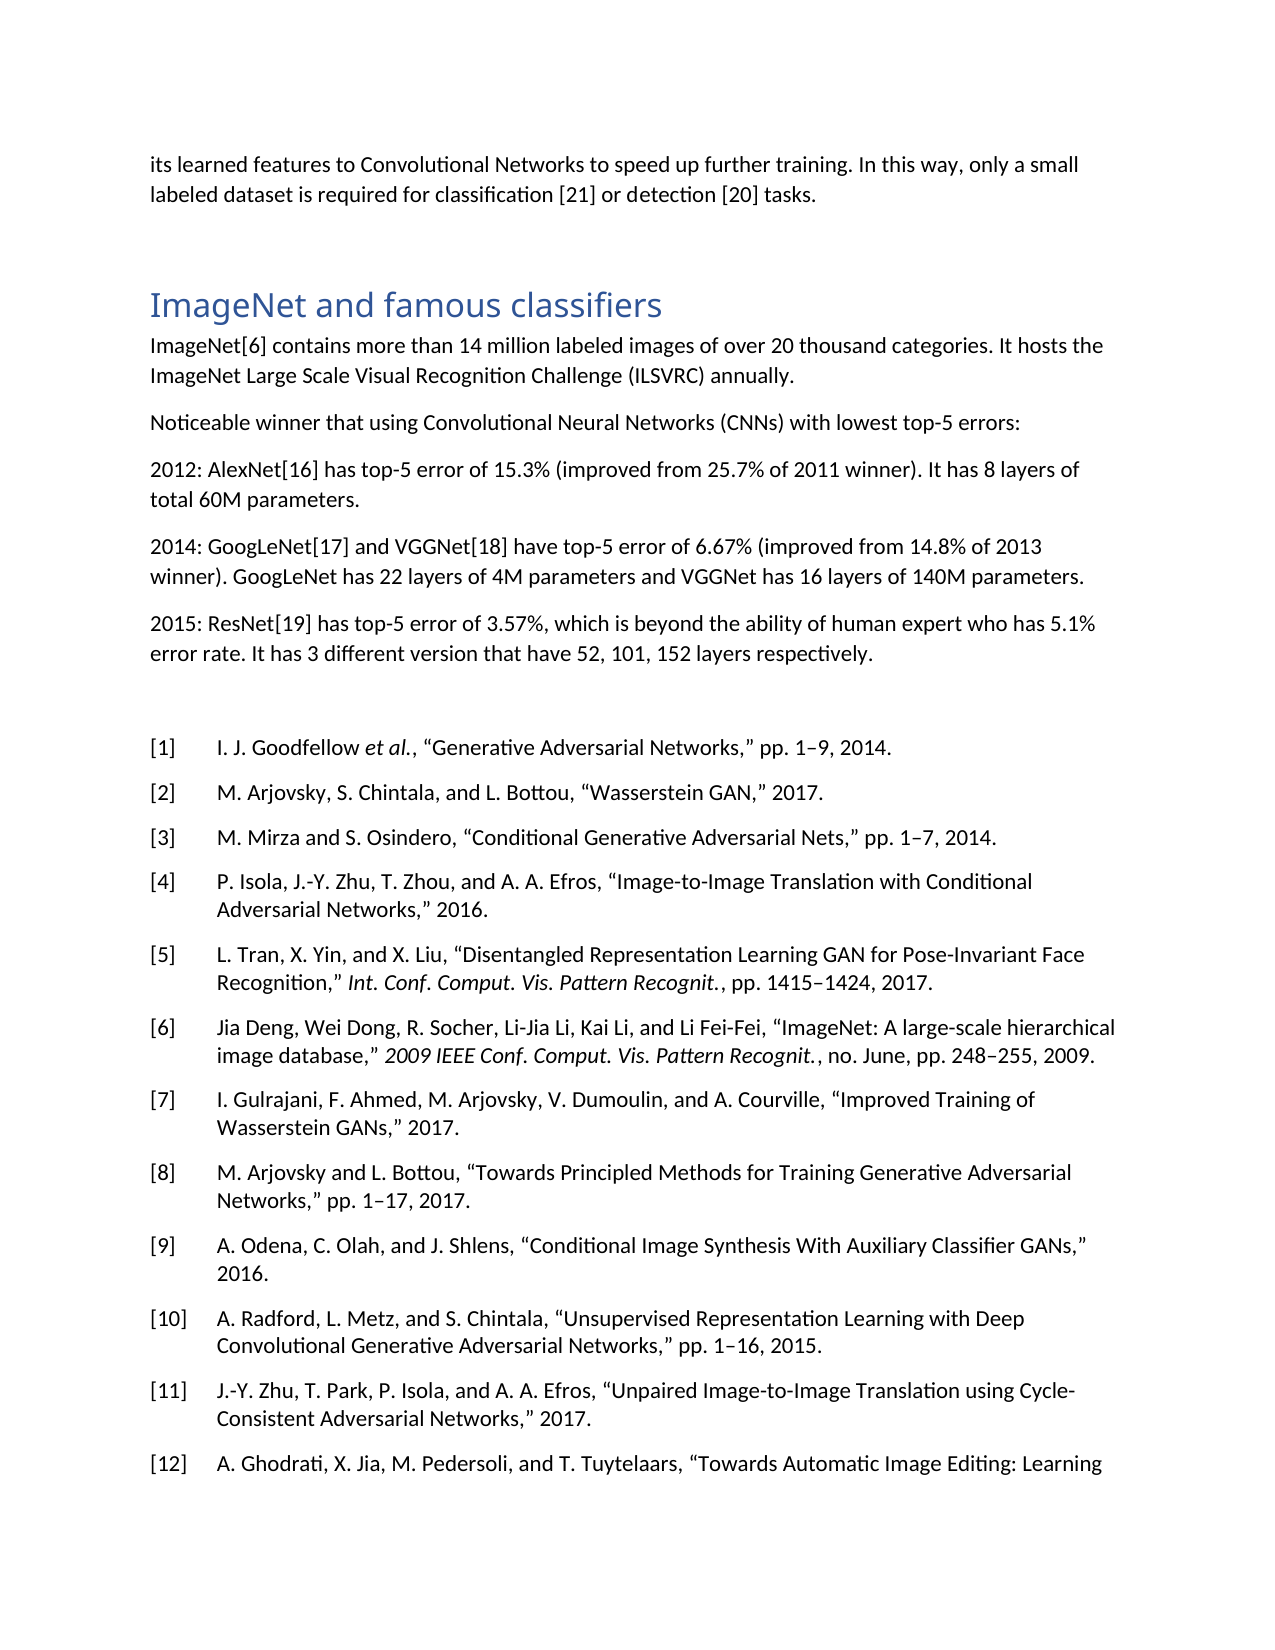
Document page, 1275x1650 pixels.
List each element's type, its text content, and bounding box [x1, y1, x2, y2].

text [2] M. Arjovsky, S. Chintala, and L. Bottou, “Wasserstein GAN,” 2017. [150, 778, 1125, 806]
text [1] I. J. Goodfellow et al., “Generative Adversarial Networks,” pp. 1–9, 2014. [150, 733, 1125, 761]
text Noticeable winner that using Convolutional Neural Networks (CNNs) with lowest top-5 errors: [150, 408, 1125, 436]
text 2012: AlexNet[16] has top-5 error of 15.3% (improved from 25.7% of 2011 winner). It has 8 layers of total 60M parameters. [150, 455, 1125, 513]
text [7] I. Gulrajani, F. Ahmed, M. Arjovsky, V. Dumoulin, and A. Courville, “Improved Training of Wasserstein GANs,” 2017. [150, 1086, 1125, 1142]
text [150, 1449, 1125, 1477]
text 2015: ResNet[19] has top-5 error of 3.57%, which is beyond the ability of human expert who has 5.1% error rate. It has 3 different version that have 52, 101, 152 layers respectively. [150, 609, 1125, 668]
text [4] P. Isola, J.-Y. Zhu, T. Zhou, and A. A. Efros, “Image-to-Image Translation with Conditional Adversarial Networks,” 2016. [150, 867, 1125, 923]
subtitle ImageNet and famous classifiers [150, 282, 1125, 328]
text [6] Jia Deng, Wei Dong, R. Socher, Li-Jia Li, Kai Li, and Li Fei-Fei, “ImageNet: A large-scale hierarchical image database,” 2009 IEEE Conf. Comput. Vis. Pattern Recognit., no. June, pp. 248–255, 2009. [150, 1013, 1125, 1069]
text [10] A. Radford, L. Metz, and S. Chintala, “Unsupervised Representation Learning with Deep Convolutional Generative Adversarial Networks,” pp. 1–16, 2015. [150, 1304, 1125, 1360]
text [5] L. Tran, X. Yin, and X. Liu, “Disentangled Representation Learning GAN for Pose-Invariant Face Recognition,” Int. Conf. Comput. Vis. Pattern Recognit., pp. 1415–1424, 2017. [150, 940, 1125, 996]
text [9] A. Odena, C. Olah, and J. Shlens, “Conditional Image Synthesis With Auxiliary Classifier GANs,” 2016. [150, 1231, 1125, 1287]
text ImageNet[6] contains more than 14 million labeled images of over 20 thousand categories. It hosts the ImageNet Large Scale Visual Recognition Challenge (ILSVRC) annually. [150, 331, 1125, 389]
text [150, 150, 1125, 208]
text 2014: GoogLeNet[17] and VGGNet[18] have top-5 error of 6.67% (improved from 14.8% of 2013 winner). GoogLeNet has 22 layers of 4M parameters and VGGNet has 16 layers of 140M parameters. [150, 532, 1125, 591]
text [3] M. Mirza and S. Osindero, “Conditional Generative Adversarial Nets,” pp. 1–7, 2014. [150, 823, 1125, 851]
text [11] J.-Y. Zhu, T. Park, P. Isola, and A. A. Efros, “Unpaired Image-to-Image Translation using Cycle-Consistent Adversarial Networks,” 2017. [150, 1376, 1125, 1432]
text [8] M. Arjovsky and L. Bottou, “Towards Principled Methods for Training Generative Adversarial Networks,” pp. 1–17, 2017. [150, 1158, 1125, 1214]
